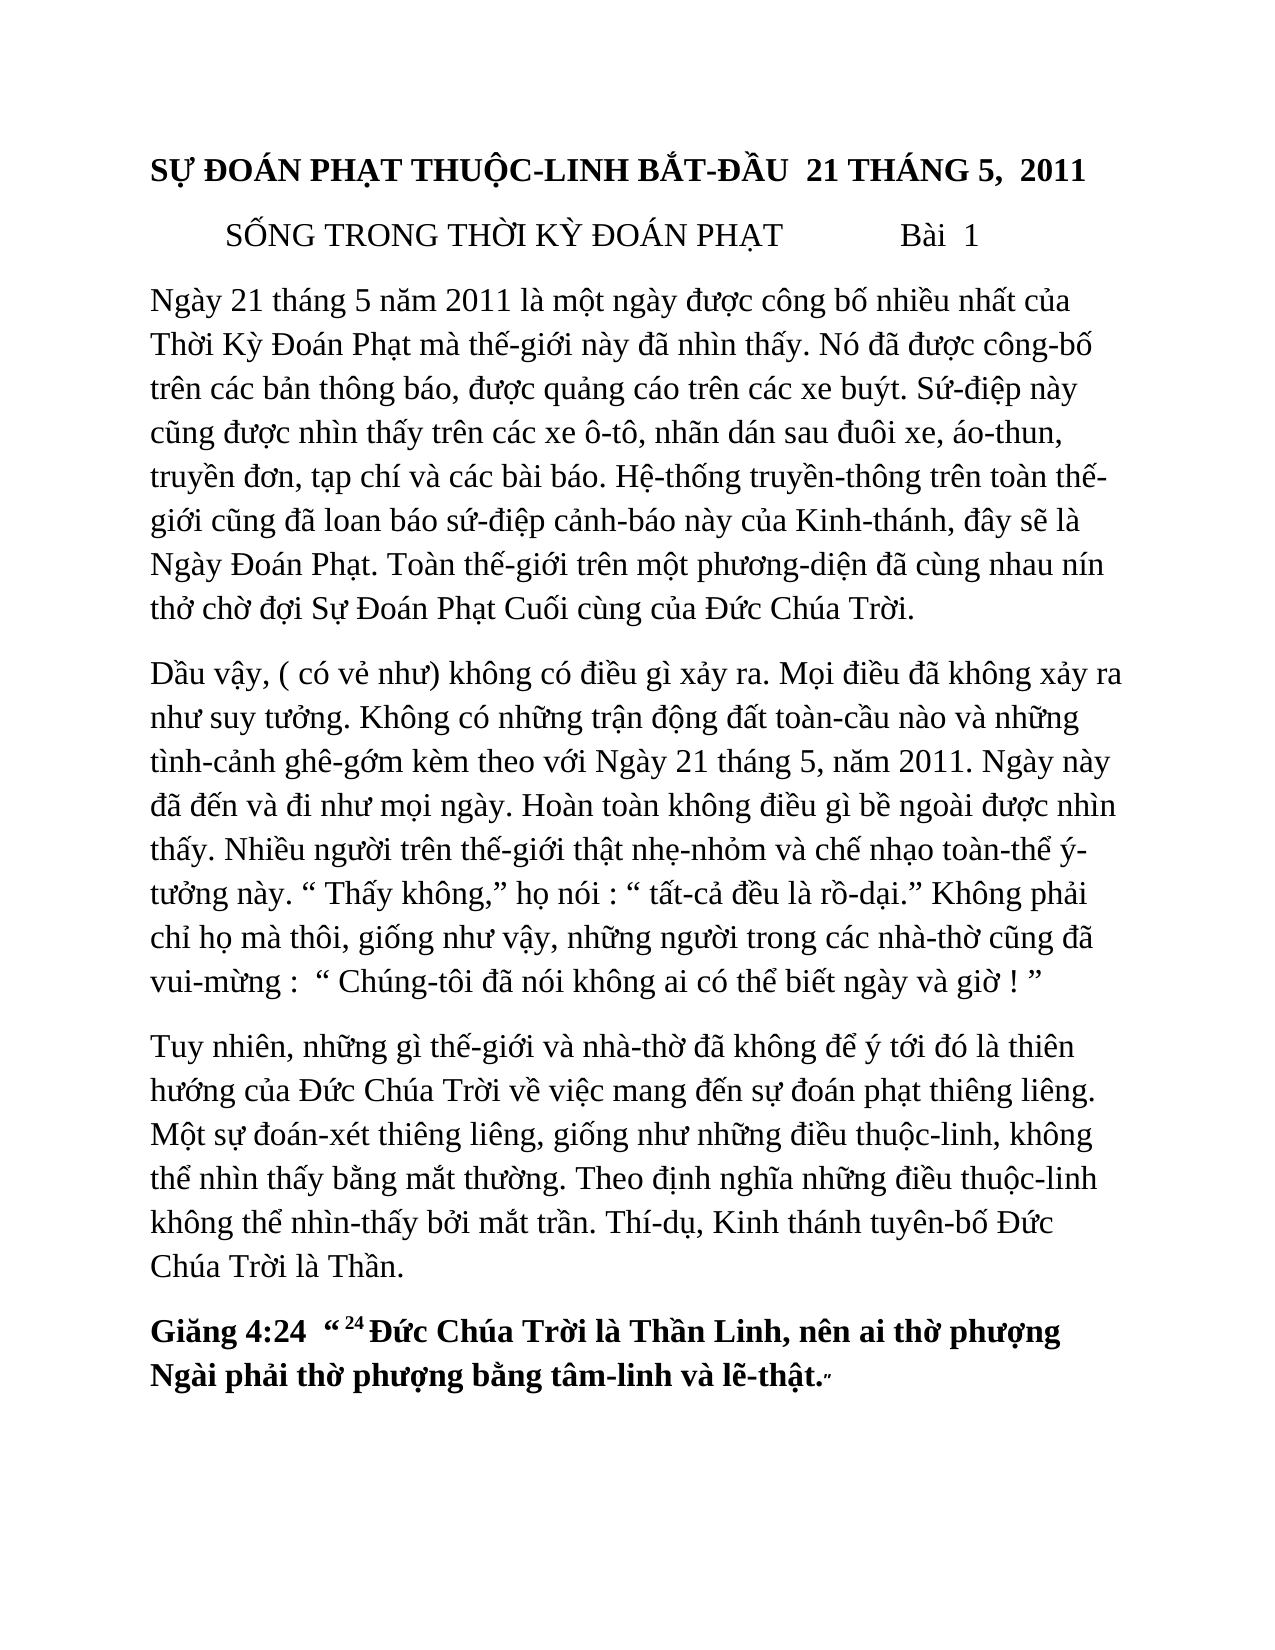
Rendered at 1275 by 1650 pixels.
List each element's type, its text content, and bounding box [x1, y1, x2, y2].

text Giăng 4:24 “ 24 Ðức Chúa Trời là Thần Linh, nên ai thờ phượng Ngài phải thờ phượng bằng tâm-linh và lẽ-thật.” [150, 1312, 1125, 1394]
text Ngày 21 tháng 5 năm 2011 là một ngày được công bố nhiều nhất của Thời Kỳ Đoán Phạt mà thế-giới này đã nhìn thấy. Nó đã được công-bố trên các bản thông báo, được quảng cáo trên các xe buýt. Sứ-điệp này cũng được nhìn thấy trên các xe ô-tô, nhãn dán sau đuôi xe, áo-thun, truyền đơn, tạp chí và các bài báo. Hệ-thống truyền-thông trên toàn thế-giới cũng đã loan báo sứ-điệp cảnh-báo này của Kinh-thánh, đây sẽ là Ngày Đoán Phạt. Toàn thế-giới trên một phương-diện đã cùng nhau nín thở chờ đợi Sự Đoán Phạt Cuối cùng của Đức Chúa Trời. [150, 280, 1125, 627]
text SỐNG TRONG THỜI KỲ ĐOÁN PHẠT Bài 1 [150, 215, 1125, 253]
text SỰ ĐOÁN PHẠT THUỘC-LINH BẮT-ĐẦU 21 THÁNG 5, 2011 [150, 150, 1125, 188]
text Tuy nhiên, những gì thế-giới và nhà-thờ đã không để ý tới đó là thiên hướng của Đức Chúa Trời về việc mang đến sự đoán phạt thiêng liêng. Một sự đoán-xét thiêng liêng, giống như những điều thuộc-linh, không thể nhìn thấy bằng mắt thường. Theo định nghĩa những điều thuộc-linh không thể nhìn-thấy bởi mắt trần. Thí-dụ, Kinh thánh tuyên-bố Đức Chúa Trời là Thần. [150, 1026, 1125, 1285]
text Dầu vậy, ( có vẻ như) không có điều gì xảy ra. Mọi điều đã không xảy ra như suy tưởng. Không có những trận động đất toàn-cầu nào và những tình-cảnh ghê-gớm kèm theo với Ngày 21 tháng 5, năm 2011. Ngày này đã đến và đi như mọi ngày. Hoàn toàn không điều gì bề ngoài được nhìn thấy. Nhiều người trên thế-giới thật nhẹ-nhỏm và chế nhạo toàn-thể ý-tưởng này. “ Thấy không,” họ nói : “ tất-cả đều là rồ-dại.” Không phải chỉ họ mà thôi, giống như vậy, những người trong các nhà-thờ cũng đã vui-mừng : “ Chúng-tôi đã nói không ai có thể biết ngày và giờ ! ” [150, 653, 1125, 1000]
